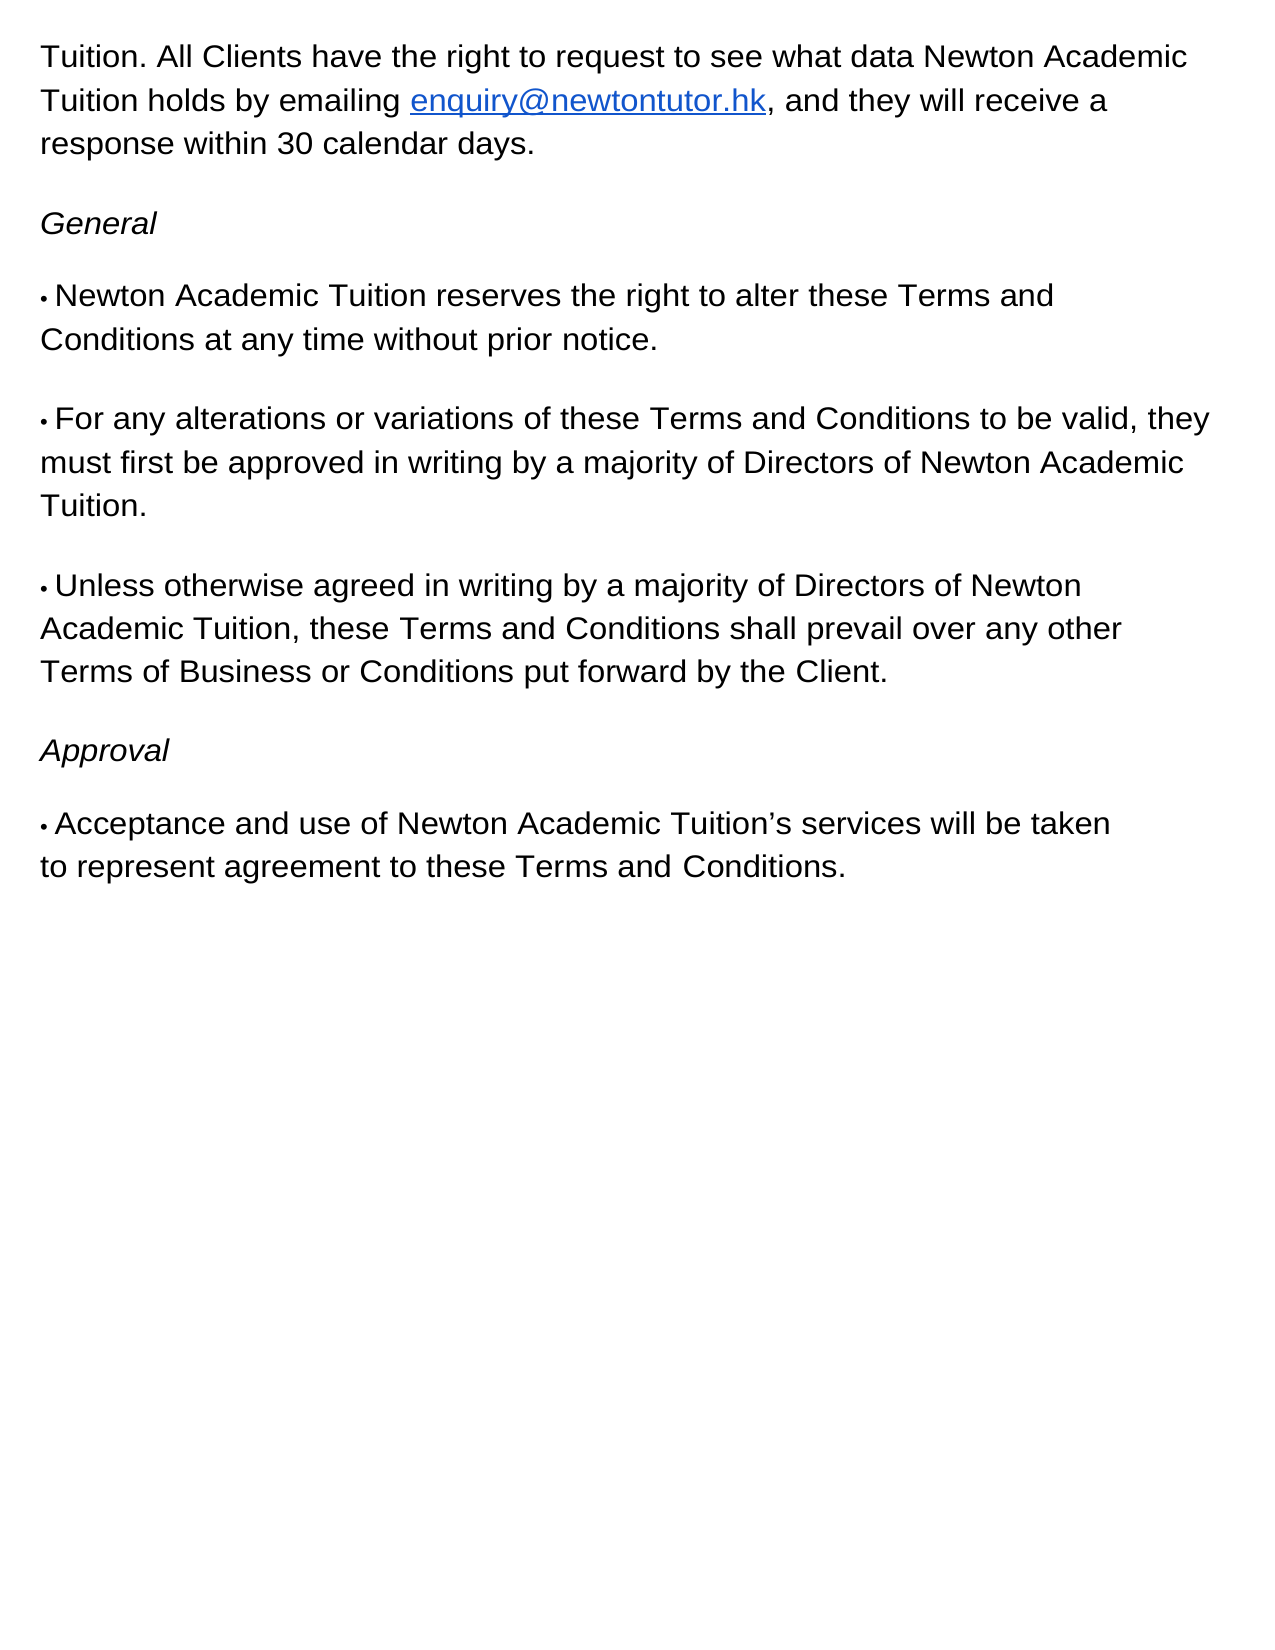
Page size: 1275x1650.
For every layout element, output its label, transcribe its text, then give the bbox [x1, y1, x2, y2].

text Approval [40, 732, 1246, 768]
text General [40, 205, 1246, 241]
list Newton Academic Tuition reserves the right to alter these Terms and Conditions at any time without prior notice. [40, 277, 1206, 357]
list For any alterations or variations of these Terms and Conditions to be valid, they must first be approved in writing by a majority of Directors of Newton Academic Tuition. [40, 400, 1212, 523]
list Acceptance and use of Newton Academic Tuition’s services will be taken to represent agreement to these Terms and Conditions. [40, 805, 1142, 884]
text Tuition. All Clients have the right to request to see what data Newton Academic Tuition holds by emailing enquiry@newtontutor.hk, and they will receive a response within 30 calendar days. [40, 38, 1225, 161]
list Unless otherwise agreed in writing by a majority of Directors of Newton Academic Tuition, these Terms and Conditions shall prevail over any other Terms of Business or Conditions put forward by the Client. [40, 567, 1203, 689]
